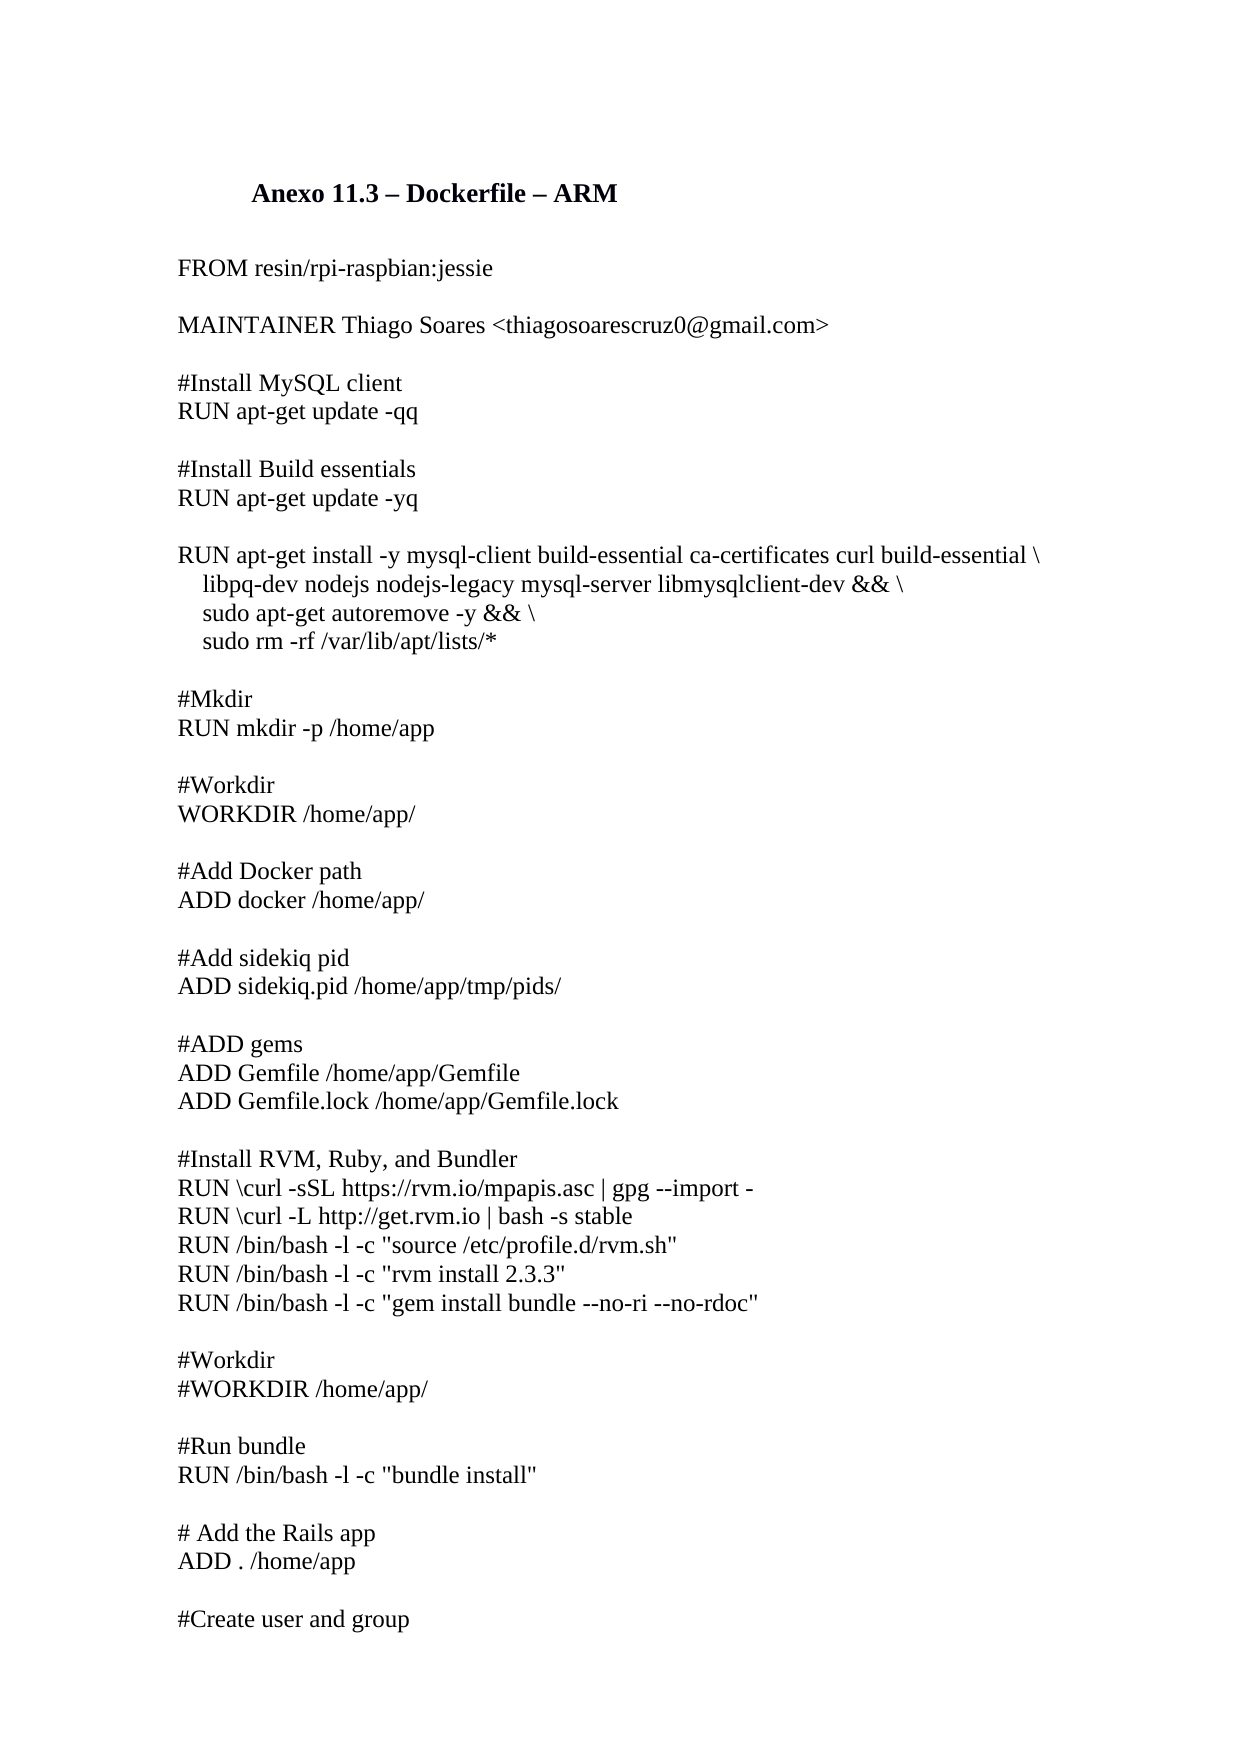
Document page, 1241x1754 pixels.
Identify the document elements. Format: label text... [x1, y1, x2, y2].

text sudo apt-get autoremove -y && \ [177, 598, 1122, 626]
text #Create user and group [177, 1604, 1122, 1633]
text #Add Docker path [177, 856, 1122, 885]
text libpq-dev nodejs nodejs-legacy mysql-server libmysqlclient-dev && \ [177, 569, 1122, 598]
text RUN apt-get update -yq [177, 483, 1122, 511]
text RUN mkdir -p /home/app [177, 713, 1122, 741]
text ADD docker /home/app/ [177, 885, 1122, 914]
text RUN /bin/bash -l -c "source /etc/profile.d/rvm.sh" [177, 1230, 1122, 1259]
text Anexo 11.3 – Dockerfile – ARM [177, 177, 1122, 208]
text #Add sidekiq pid [177, 943, 1122, 971]
text #ADD gems [177, 1029, 1122, 1058]
text WORKDIR /home/app/ [177, 799, 1122, 828]
text #Mkdir [177, 684, 1122, 713]
text ADD Gemfile.lock /home/app/Gemfile.lock [177, 1086, 1122, 1115]
text #Run bundle [177, 1431, 1122, 1460]
text #Install MySQL client [177, 368, 1122, 396]
text RUN /bin/bash -l -c "rvm install 2.3.3" [177, 1259, 1122, 1288]
text FROM resin/rpi-raspbian:jessie [177, 253, 1122, 281]
text RUN \curl -sSL https://rvm.io/mpapis.asc | gpg --import - [177, 1173, 1122, 1201]
text #Install RVM, Ruby, and Bundler [177, 1144, 1122, 1173]
text MAINTAINER Thiago Soares <thiagosoarescruz0@gmail.com> [177, 310, 1122, 339]
text RUN /bin/bash -l -c "bundle install" [177, 1460, 1122, 1489]
text sudo rm -rf /var/lib/apt/lists/* [177, 626, 1122, 655]
text RUN apt-get install -y mysql-client build-essential ca-certificates curl build-essential \ [177, 540, 1122, 569]
text ADD Gemfile /home/app/Gemfile [177, 1058, 1122, 1086]
text #Workdir [177, 1345, 1122, 1374]
text ADD . /home/app [177, 1546, 1122, 1575]
text RUN apt-get update -qq [177, 396, 1122, 425]
text #Install Build essentials [177, 454, 1122, 483]
text RUN \curl -L http://get.rvm.io | bash -s stable [177, 1201, 1122, 1230]
text #WORKDIR /home/app/ [177, 1374, 1122, 1403]
text # Add the Rails app [177, 1518, 1122, 1546]
text #Workdir [177, 770, 1122, 799]
text RUN /bin/bash -l -c "gem install bundle --no-ri --no-rdoc" [177, 1288, 1122, 1316]
text ADD sidekiq.pid /home/app/tmp/pids/ [177, 971, 1122, 1000]
